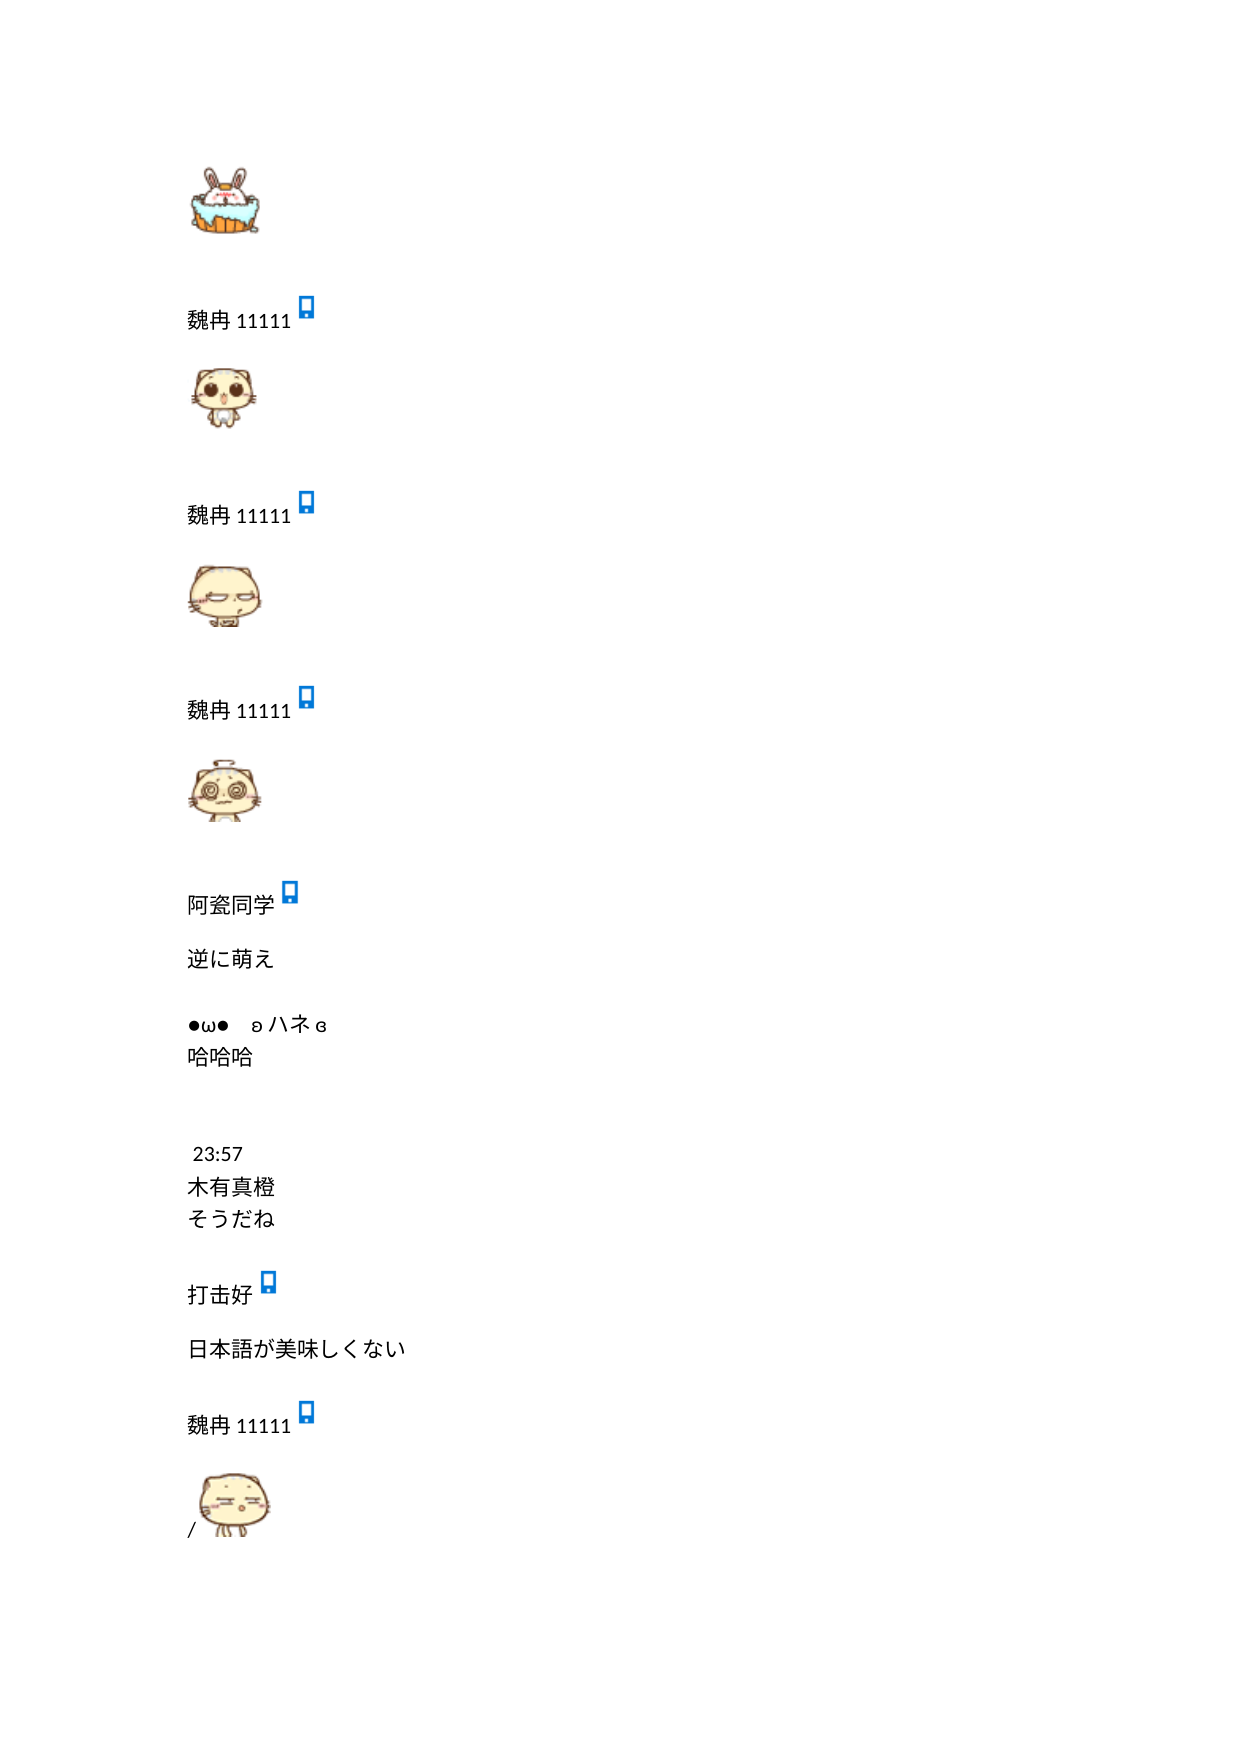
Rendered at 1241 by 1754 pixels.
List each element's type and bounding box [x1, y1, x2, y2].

picture [196, 1462, 271, 1537]
picture [296, 682, 316, 719]
picture [187, 357, 263, 432]
picture [296, 487, 316, 524]
picture [187, 747, 263, 822]
picture [187, 552, 263, 627]
picture [187, 162, 263, 237]
picture [296, 1397, 316, 1434]
picture [296, 292, 316, 329]
picture [280, 877, 300, 914]
picture [258, 1267, 278, 1304]
text [187, 162, 1053, 1559]
